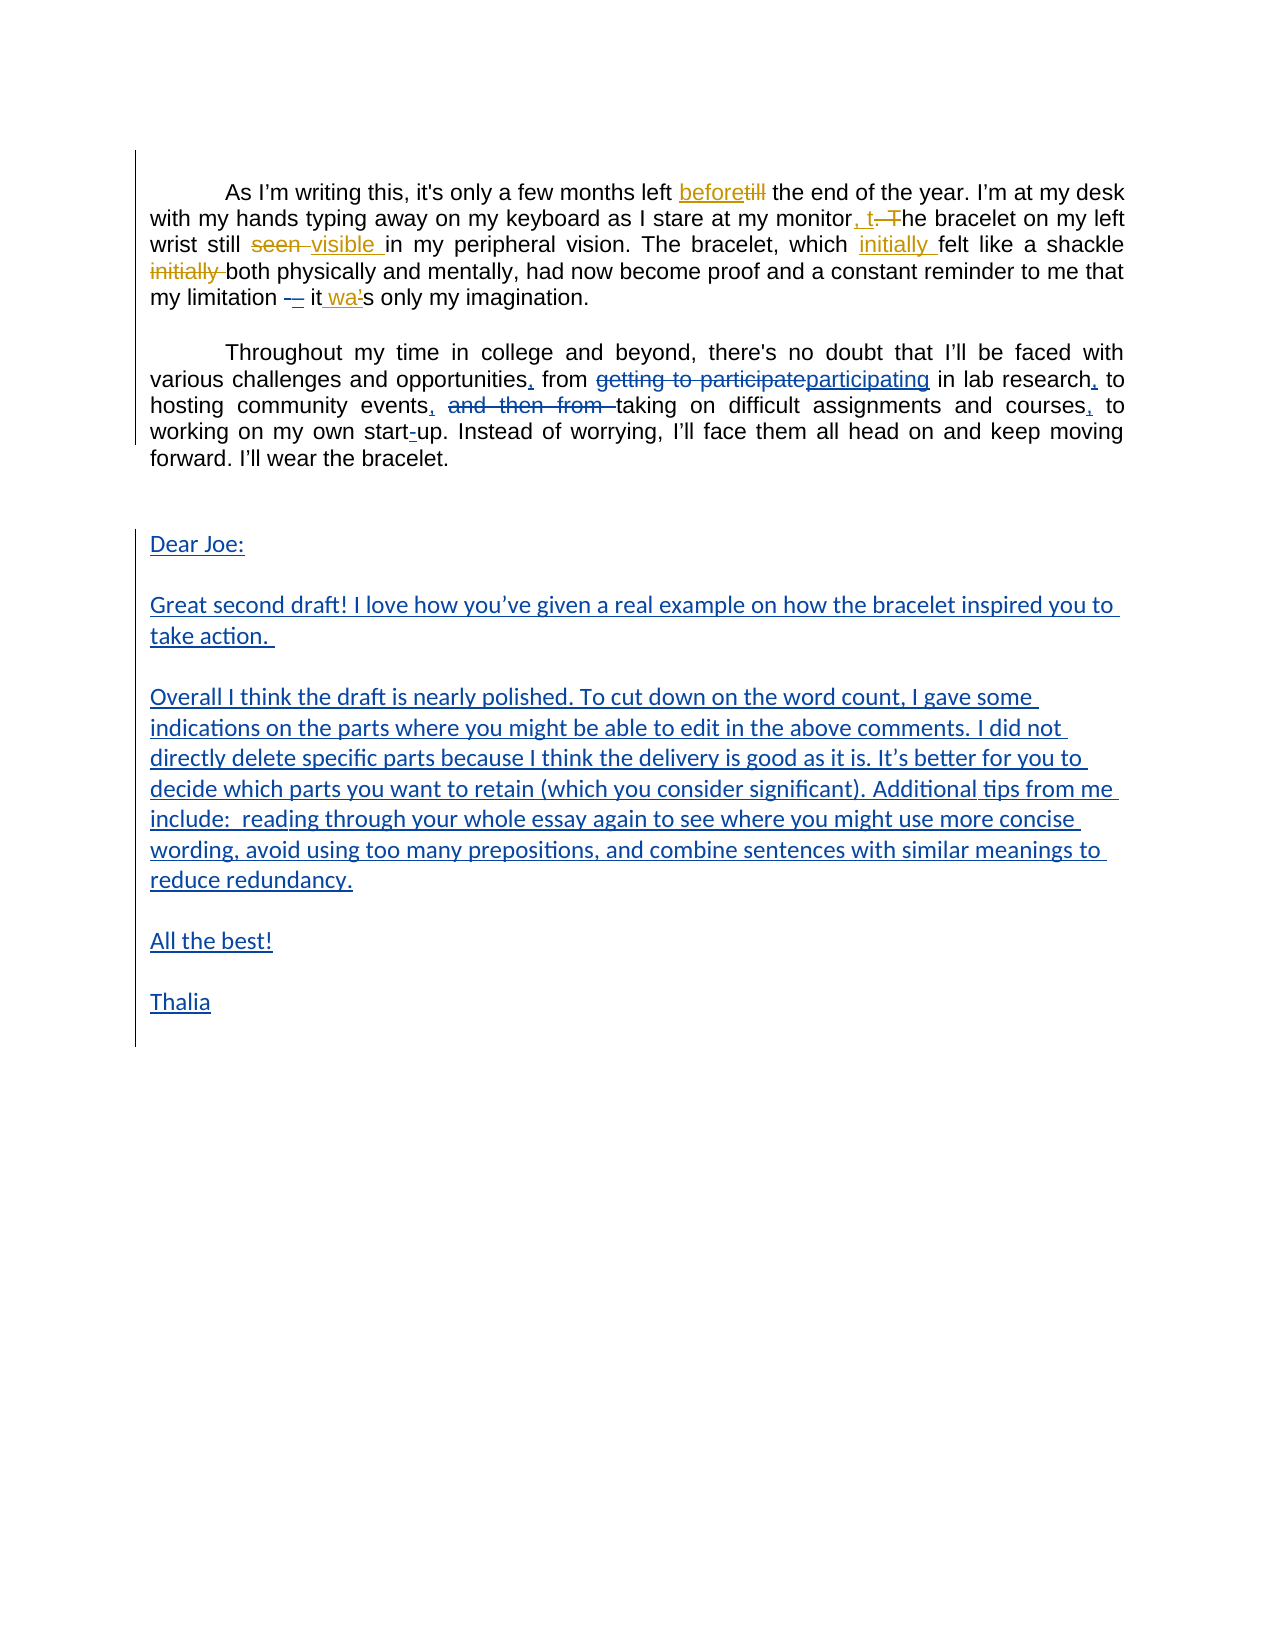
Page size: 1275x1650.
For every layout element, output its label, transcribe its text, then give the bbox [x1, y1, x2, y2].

text As I’m writing this, it's only a few months left the end of the year. I’m at my desk with my hands typing away on my keyboard as I stare at my monitorhe bracelet on my left wrist still in my peripheral vision. The bracelet, which felt like a shackle both physically and mentally, had now become proof and a constant reminder to me that my limitation its only my imagination. [150, 179, 1125, 311]
text Throughout my time in college and beyond, there's no doubt that I’ll be faced with various challenges and opportunities from in lab research to hosting community events taking on difficult assignments and courses to working on my own startup. Instead of worrying, I’ll face them all head on and keep moving forward. I’ll wear the bracelet. [150, 339, 1125, 471]
